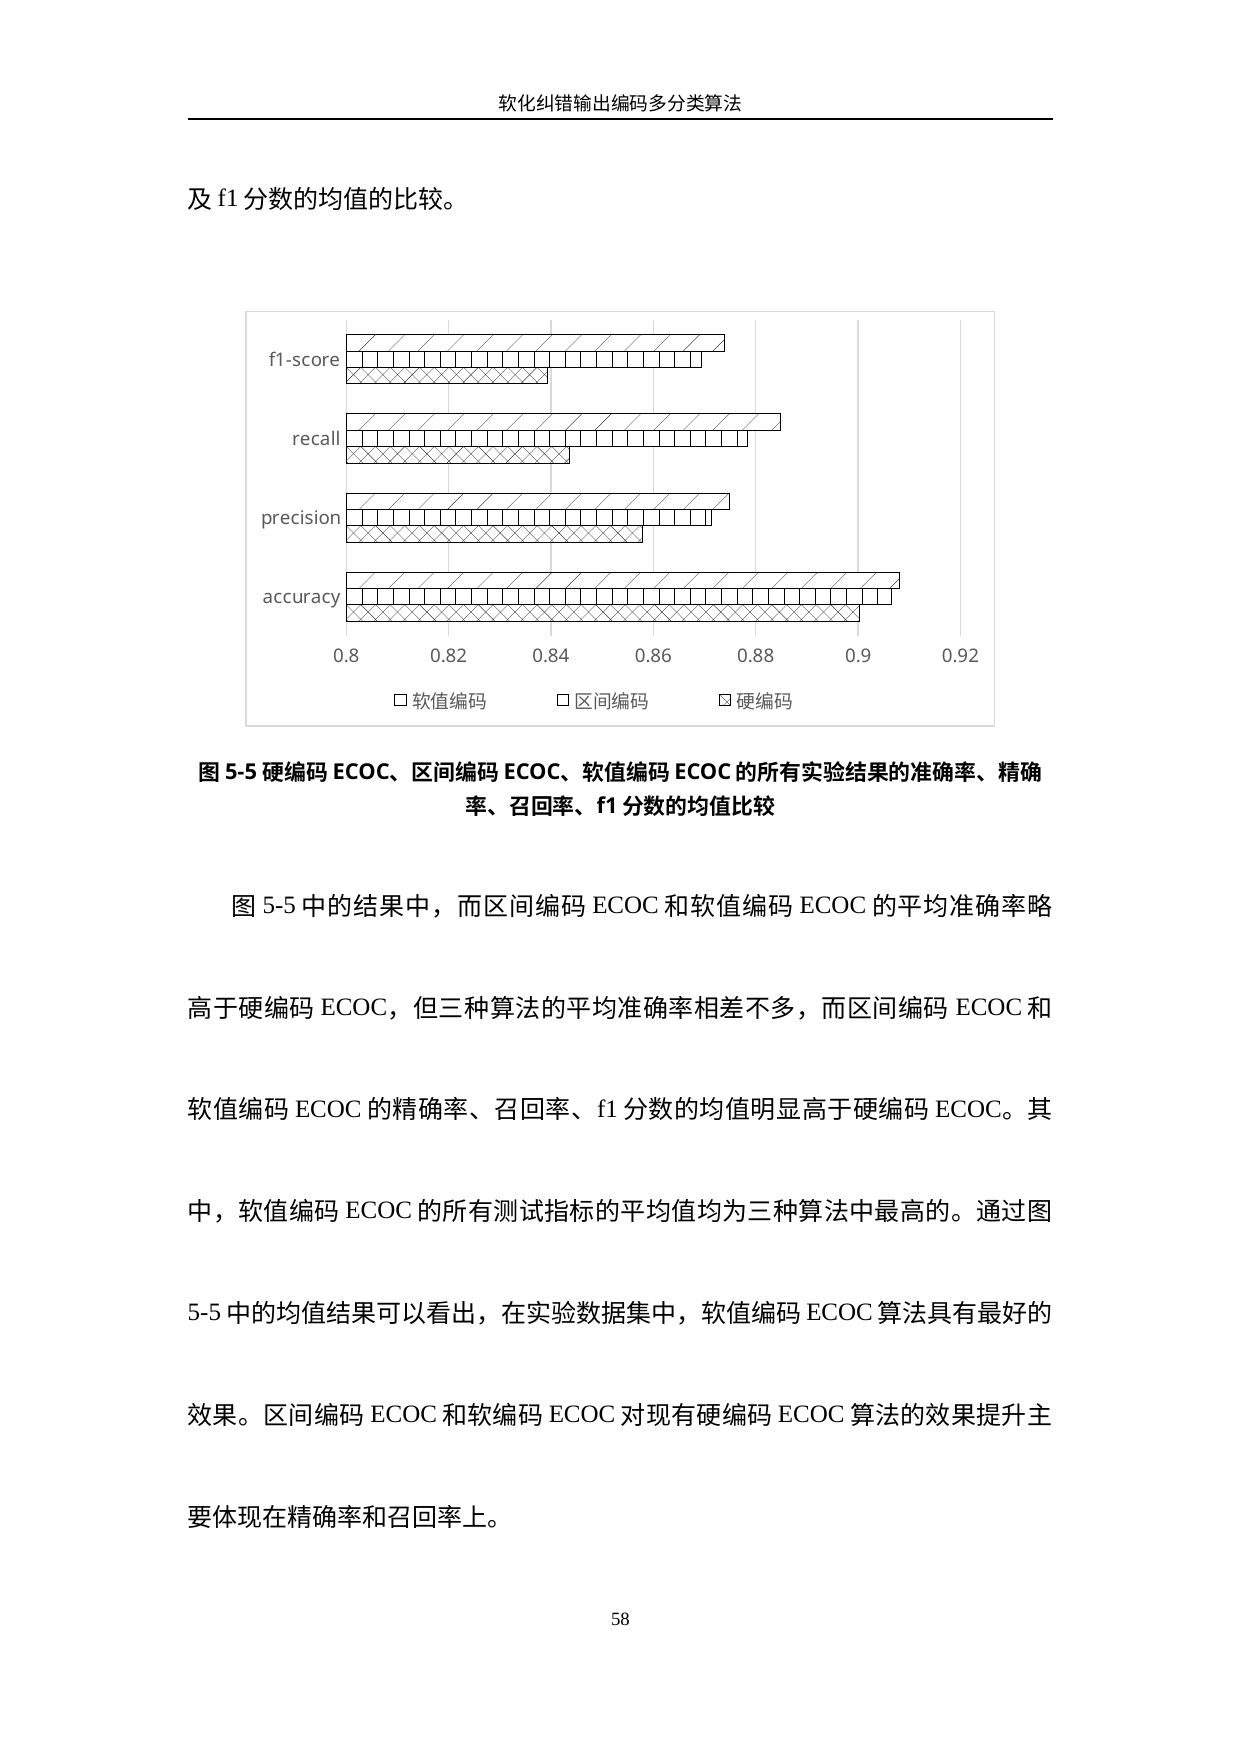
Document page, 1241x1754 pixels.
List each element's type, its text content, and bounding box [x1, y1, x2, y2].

text 图5-5 硬编码ECOC、区间编码ECOC、软值编码ECOC的所有实验结果的准确率、精确率、召回率、f1分数的均值比较 [187, 754, 1053, 822]
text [187, 164, 1053, 232]
text 图5-5中的结果中，而区间编码ECOC和软值编码ECOC的平均准确率略高于硬编码ECOC，但三种算法的平均准确率相差不多，而区间编码ECOC和软值编码ECOC的精确率、召回率、f1分数的均值明显高于硬编码ECOC。其中，软值编码ECOC的所有测试指标的平均值均为三种算法中最高的。通过图5-5中的均值结果可以看出，在实验数据集中，软值编码ECOC算法具有最好的效果。区间编码ECOC和软编码ECOC对现有硬编码ECOC算法的效果提升主要体现在精确率和召回率上。 [187, 870, 1053, 1549]
